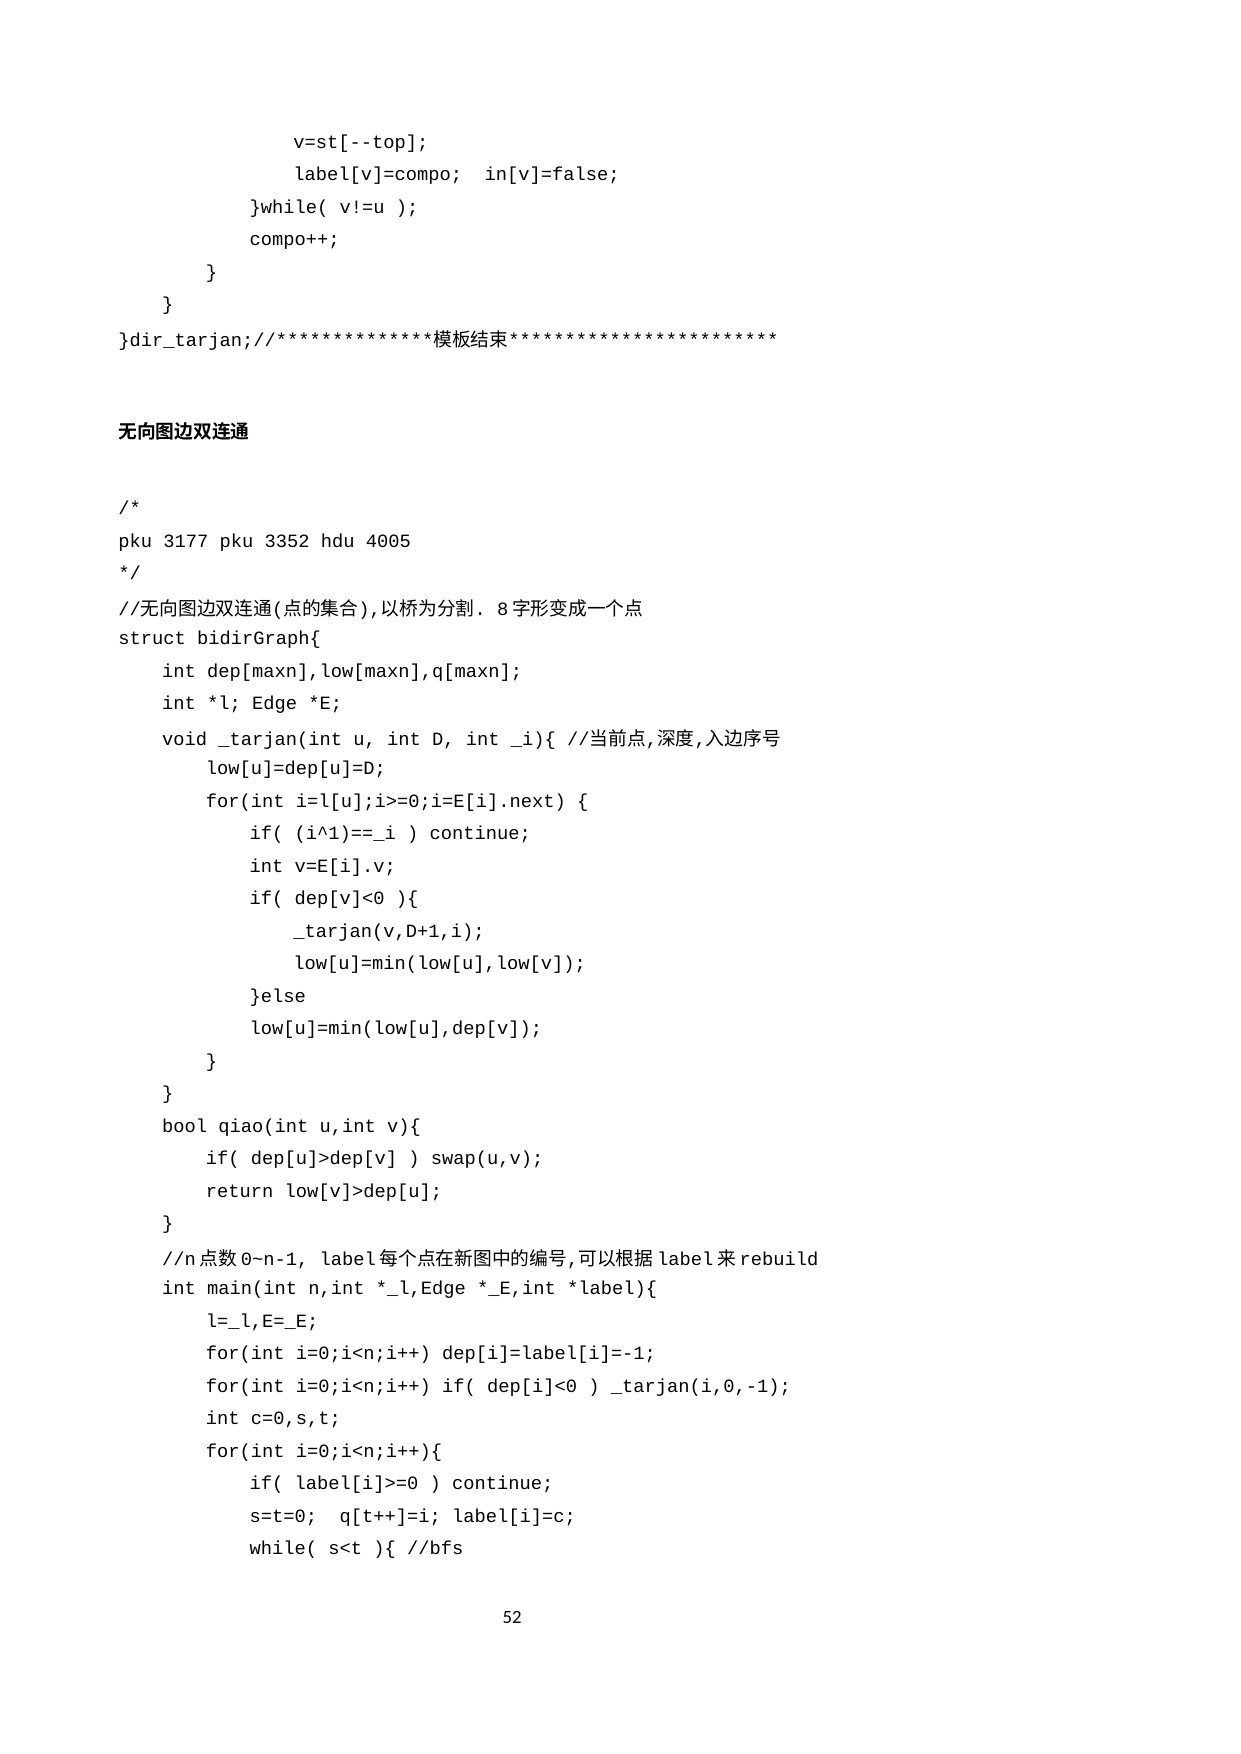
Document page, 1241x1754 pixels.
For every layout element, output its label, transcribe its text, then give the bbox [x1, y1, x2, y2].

text if( dep[u]>dep[v] ) swap(u,v); [118, 1143, 1122, 1176]
text } [118, 1078, 1122, 1111]
text int c=0,s,t; [118, 1403, 1122, 1436]
text if( label[i]>=0 ) continue; [118, 1468, 1122, 1501]
text }else [118, 981, 1122, 1013]
text int main(int n,int *_l,Edge *_E,int *label){ [118, 1273, 1122, 1306]
text for(int i=l[u];i>=0;i=E[i].next) { [118, 786, 1122, 818]
text }while( v!=u ); [118, 192, 1122, 224]
text } [118, 1208, 1122, 1241]
text compo++; [118, 224, 1122, 257]
text } [118, 1046, 1122, 1078]
text low[u]=min(low[u],low[v]); [118, 948, 1122, 981]
text _tarjan(v,D+1,i); [118, 916, 1122, 948]
text for(int i=0;i<n;i++){ [118, 1436, 1122, 1468]
text v=st[--top]; [118, 127, 1122, 159]
text low[u]=dep[u]=D; [118, 753, 1122, 786]
text int *l; Edge *E; [118, 688, 1122, 721]
text }dir_tarjan;//**************模板结束************************ [118, 322, 1122, 354]
text bool qiao(int u,int v){ [118, 1111, 1122, 1143]
text for(int i=0;i<n;i++) dep[i]=label[i]=-1; [118, 1338, 1122, 1371]
text if( (i^1)==_i ) continue; [118, 818, 1122, 851]
text for(int i=0;i<n;i++) if( dep[i]<0 ) _tarjan(i,0,-1); [118, 1371, 1122, 1403]
text return low[v]>dep[u]; [118, 1176, 1122, 1208]
text if( dep[v]<0 ){ [118, 883, 1122, 916]
text struct bidirGraph{ [118, 623, 1122, 656]
text //n点数0~n-1, label每个点在新图中的编号,可以根据label来rebuild [118, 1241, 1122, 1273]
text */ [118, 558, 1122, 591]
text } [118, 289, 1122, 322]
text int v=E[i].v; [118, 851, 1122, 883]
subtitle 无向图边双连通 [118, 414, 1122, 446]
text s=t=0; q[t++]=i; label[i]=c; [118, 1501, 1122, 1533]
text /* [118, 493, 1122, 526]
text void _tarjan(int u, int D, int _i){ //当前点,深度,入边序号 [118, 721, 1122, 753]
text low[u]=min(low[u],dep[v]); [118, 1013, 1122, 1046]
text //无向图边双连通(点的集合),以桥为分割. 8字形变成一个点 [118, 591, 1122, 623]
text pku 3177 pku 3352 hdu 4005 [118, 526, 1122, 558]
text l=_l,E=_E; [118, 1306, 1122, 1338]
text } [118, 257, 1122, 289]
text int dep[maxn],low[maxn],q[maxn]; [118, 656, 1122, 688]
text while( s<t ){ //bfs [118, 1533, 1122, 1566]
text label[v]=compo; in[v]=false; [118, 159, 1122, 192]
